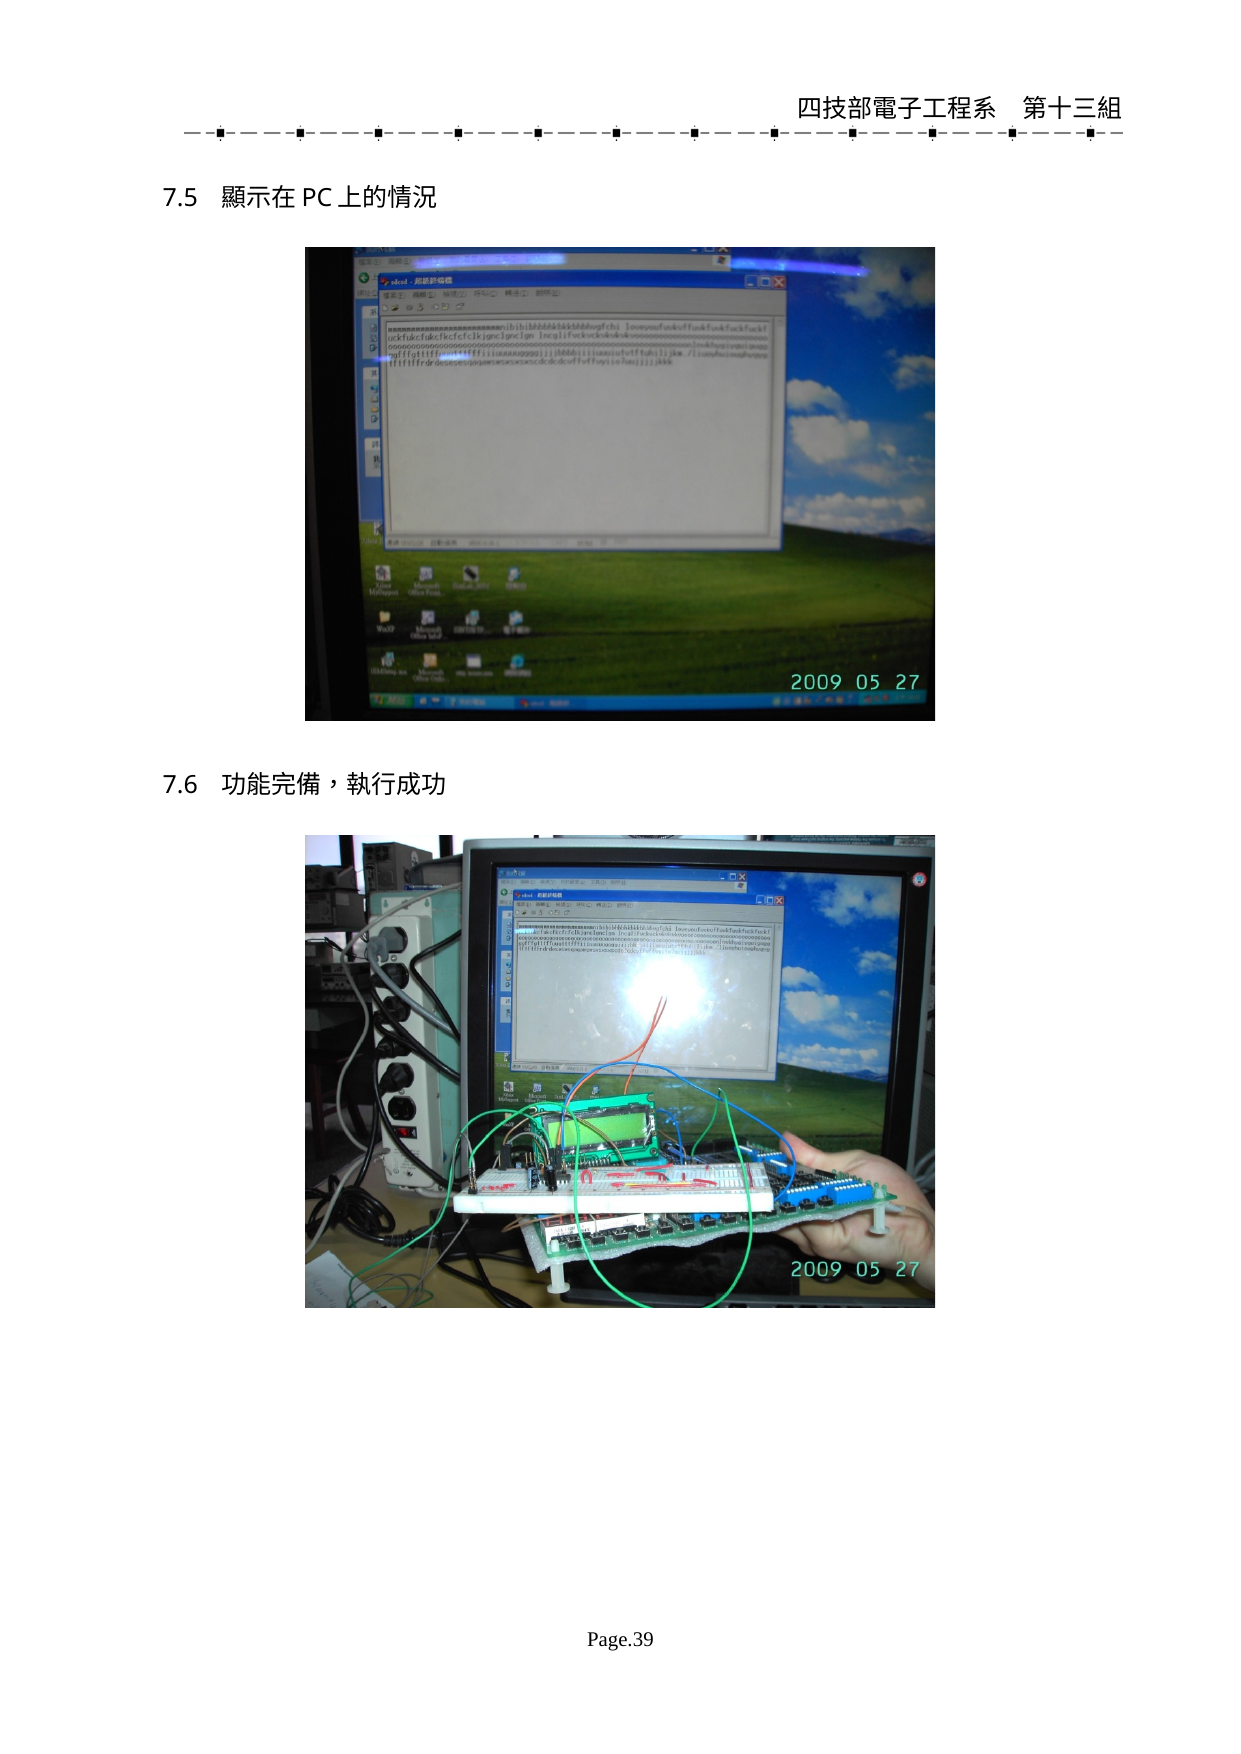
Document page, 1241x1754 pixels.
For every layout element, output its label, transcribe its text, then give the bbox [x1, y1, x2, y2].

text 功能完備，執行成功 [162, 764, 1122, 801]
picture [305, 247, 936, 721]
picture [184, 124, 1123, 141]
text 顯示在PC上的情況 [162, 177, 1122, 214]
picture [305, 835, 936, 1308]
